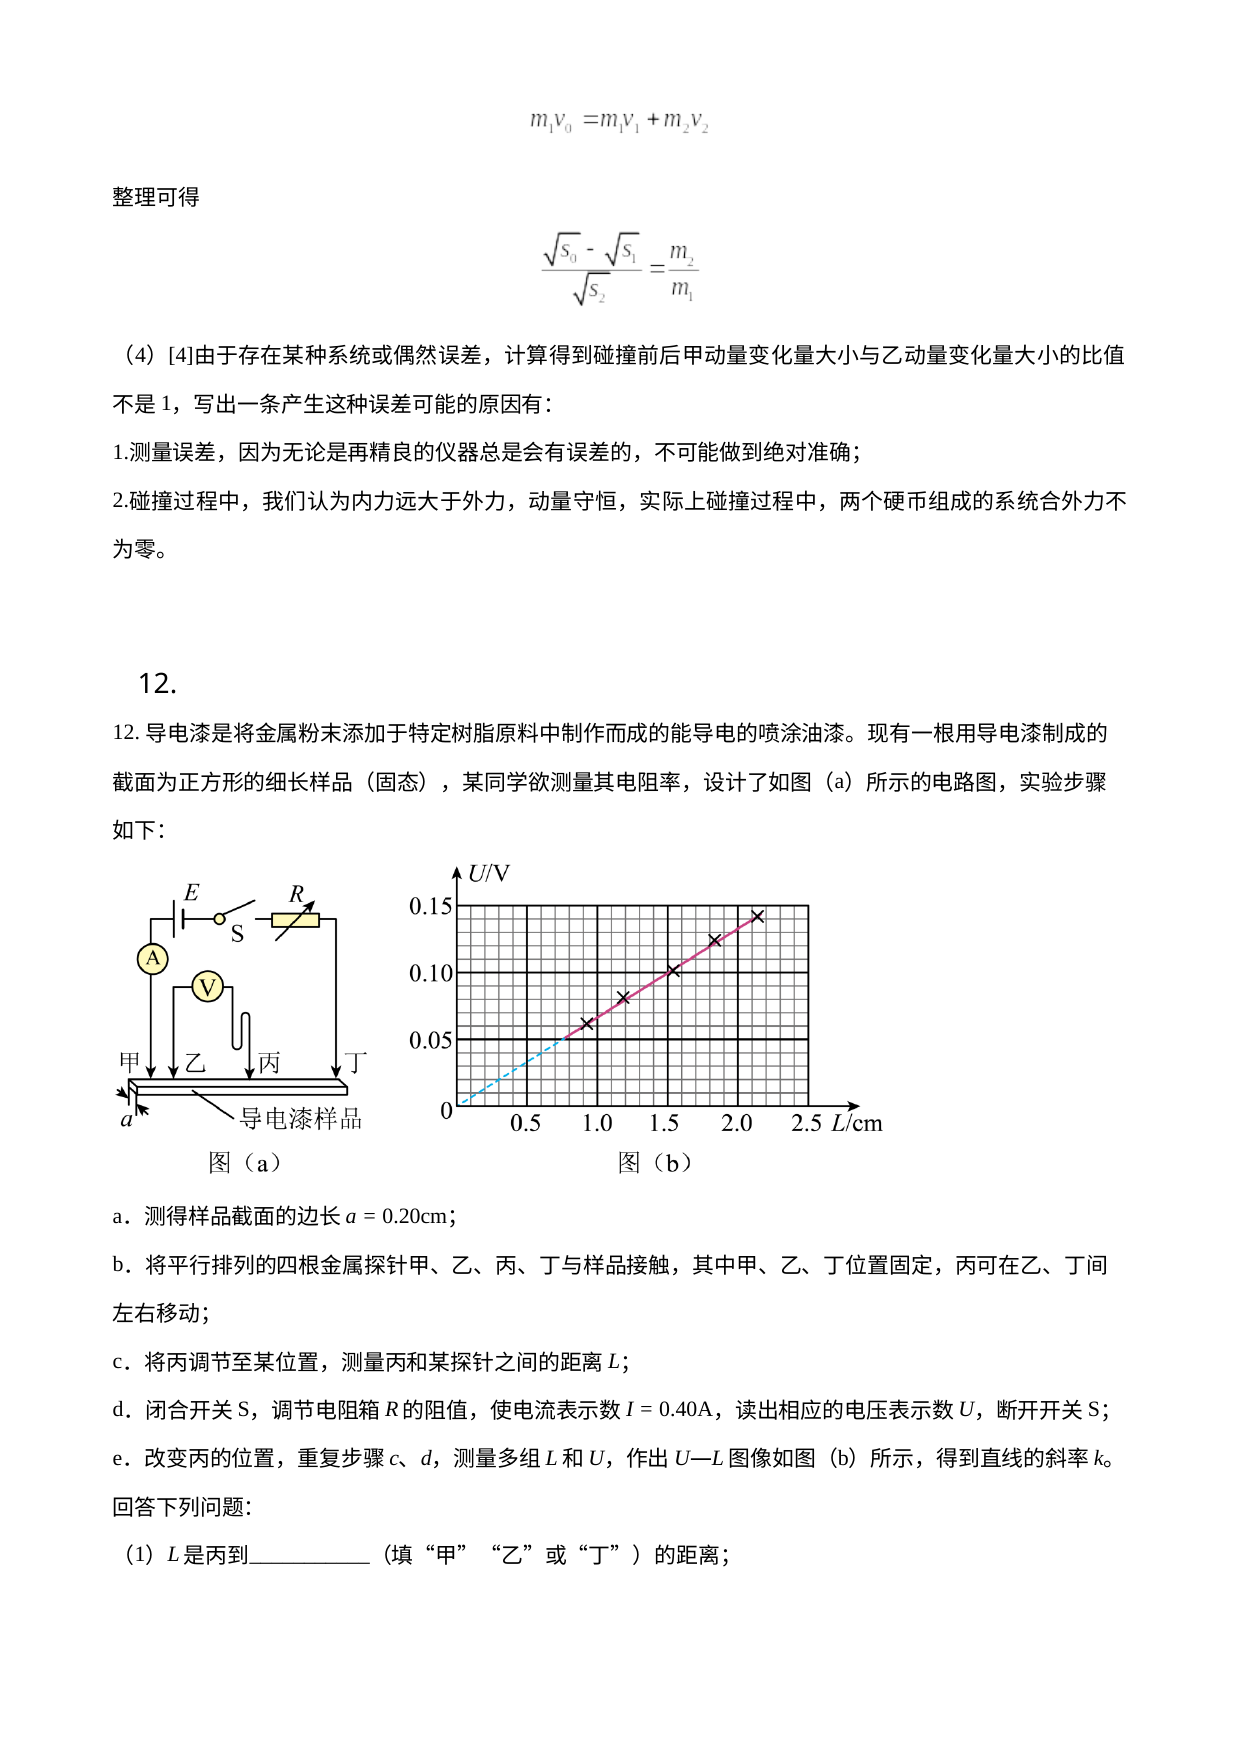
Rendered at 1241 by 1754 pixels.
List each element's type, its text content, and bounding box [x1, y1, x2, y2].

text 12. 导电漆是将金属粉末添加于特定树脂原料中制作而成的能导电的喷涂油漆。现有一根用导电漆制成的截面为正方形的细长样品（固态），某同学欲测量其电阻率，设计了如图（a）所示的电路图，实验步骤如下： [112, 716, 1128, 846]
text a．测得样品截面的边长a = 0.20cm； [112, 1199, 1128, 1231]
text 回答下列问题： [112, 1489, 1128, 1522]
text 2.碰撞过程中，我们认为内力远大于外力，动量守恒，实际上碰撞过程中，两个硬币组成的系统合外力不为零。 [112, 483, 1128, 564]
text d．闭合开关S，调节电阻箱R的阻值，使电流表示数I = 0.40A，读出相应的电压表示数U，断开开关S； [112, 1393, 1128, 1425]
text e．改变丙的位置，重复步骤c、d，测量多组L和U，作出U—L图像如图（b）所示，得到直线的斜率k。 [112, 1441, 1128, 1473]
text 12. [137, 651, 1128, 716]
text 整理可得 [112, 179, 1128, 212]
text （1）L是丙到___________（填“甲”“乙”或“丁”）的距离； [112, 1538, 1128, 1570]
text 1.测量误差，因为无论是再精良的仪器总是会有误差的，不可能做到绝对准确； [112, 435, 1128, 467]
text b．将平行排列的四根金属探针甲、乙、丙、丁与样品接触，其中甲、乙、丁位置固定，丙可在乙、丁间左右移动； [112, 1247, 1128, 1328]
text c．将丙调节至某位置，测量丙和某探针之间的距离L； [112, 1344, 1128, 1377]
text （4）[4]由于存在某种系统或偶然误差，计算得到碰撞前后甲动量变化量大小与乙动量变化量大小的比值不是1，写出一条产生这种误差可能的原因有： [112, 338, 1128, 419]
picture [112, 861, 885, 1176]
